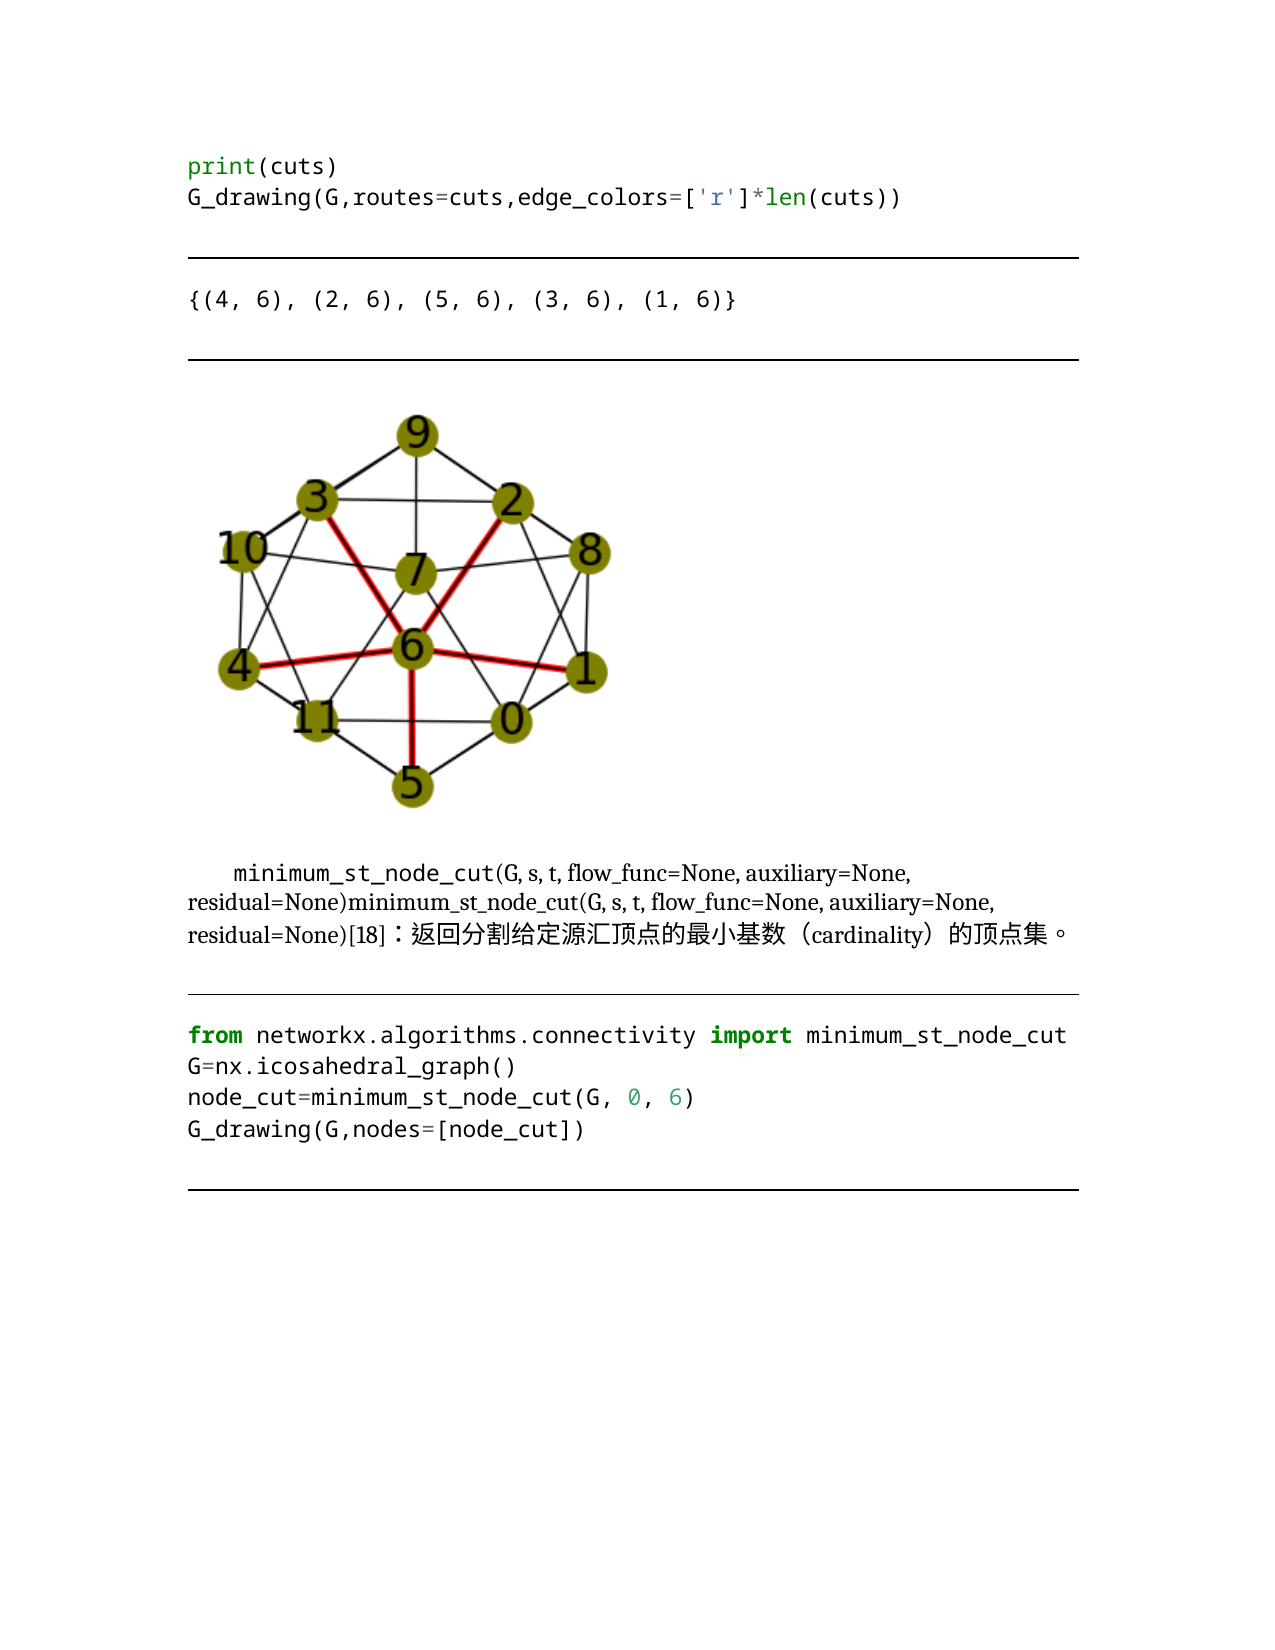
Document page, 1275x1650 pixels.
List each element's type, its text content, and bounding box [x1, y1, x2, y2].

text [187, 150, 1087, 212]
picture [187, 384, 641, 838]
text minimum_st_node_cut(G, s, t, flow_func=None, auxiliary=None, residual=None)minimum_st_node_cut(G, s, t, flow_func=None, auxiliary=None, residual=None)[18]：返回分割给定源汇顶点的最小基数（cardinality）的顶点集。 [187, 856, 1087, 951]
text {(4, 6), (2, 6), (5, 6), (3, 6), (1, 6)} [187, 283, 1087, 314]
text from networkx.algorithms.connectivity import minimum_st_node_cut G=nx.icosahedral_graph() node_cut=minimum_st_node_cut(G, 0, 6) G_drawing(G,nodes=[node_cut]) [187, 1019, 1087, 1144]
